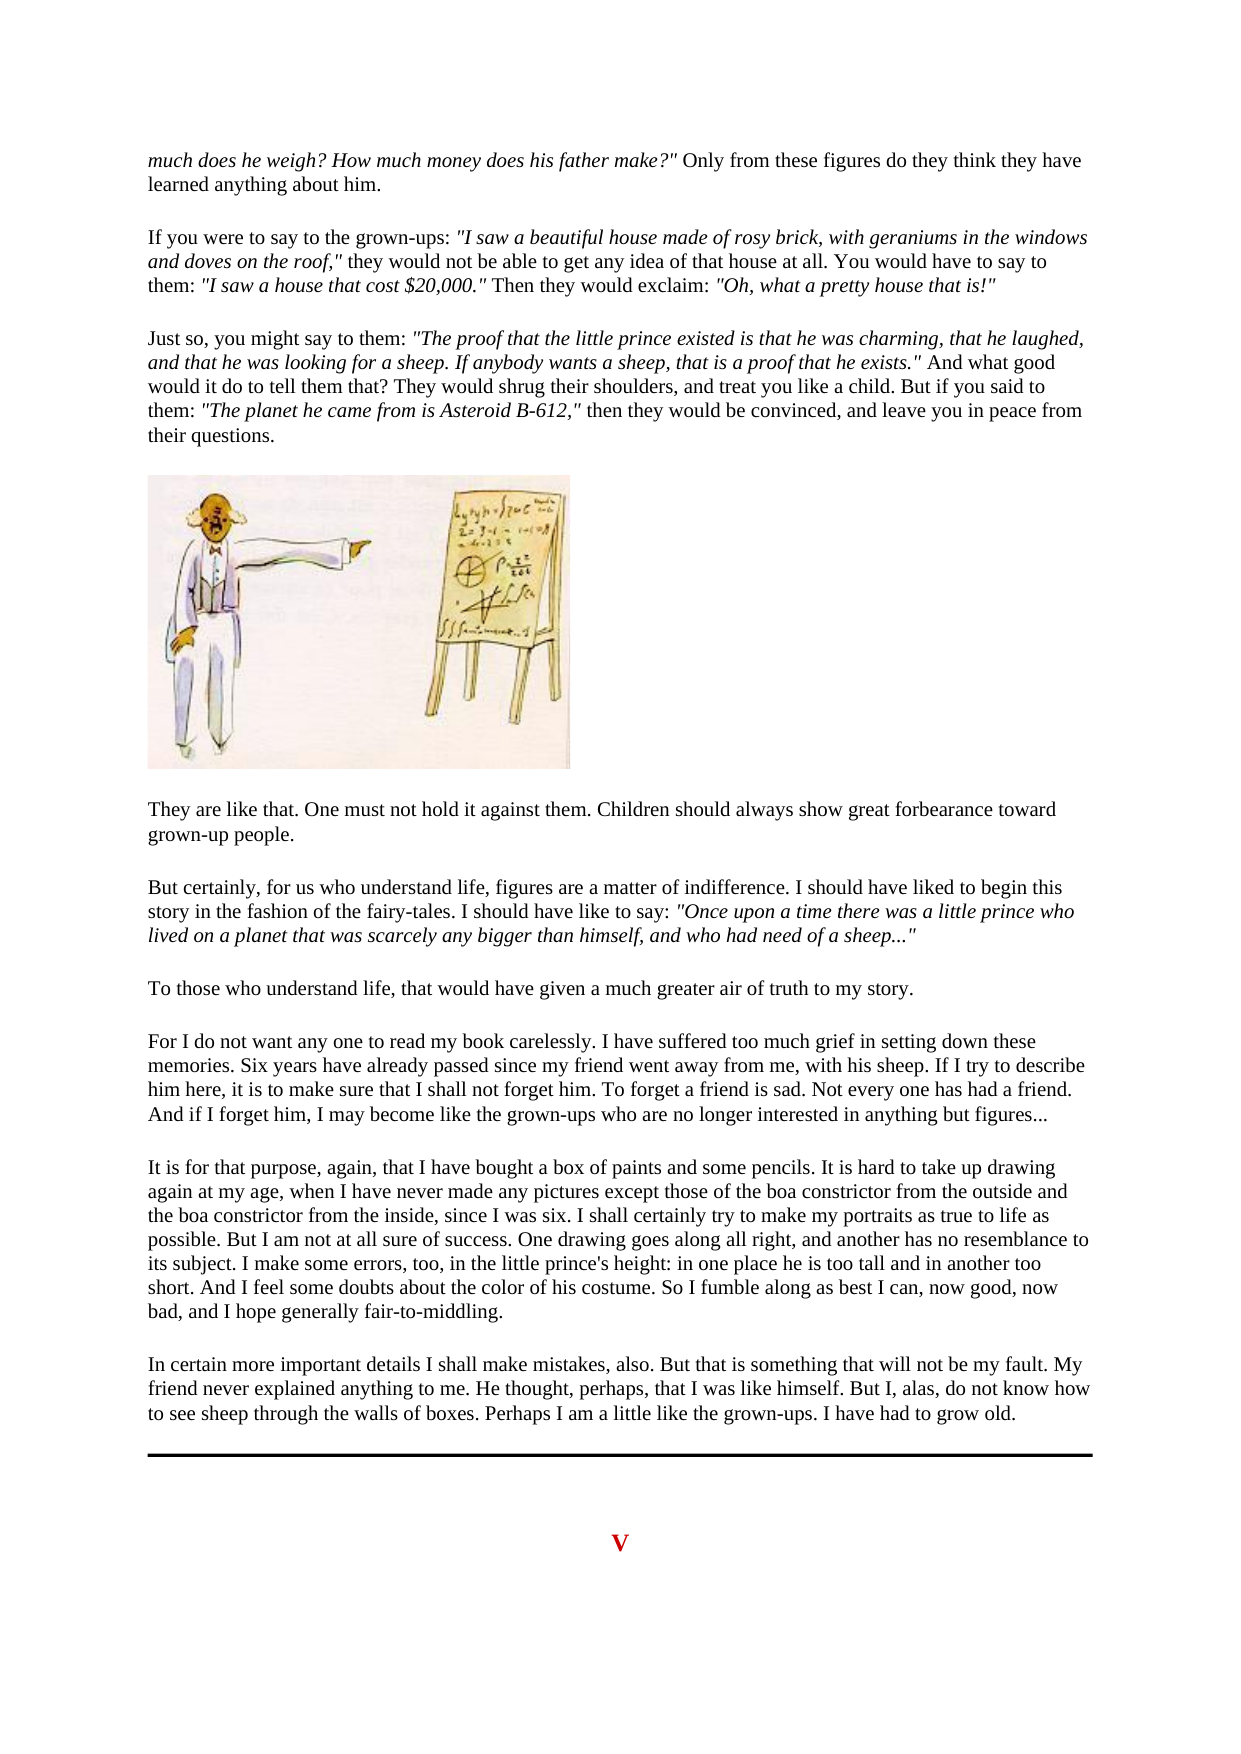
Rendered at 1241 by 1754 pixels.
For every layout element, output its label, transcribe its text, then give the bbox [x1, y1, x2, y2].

text V [148, 1528, 1093, 1557]
text For I do not want any one to read my book carelessly. I have suffered too much grief in setting down these memories. Six years have already passed since my friend went away from me, with his sheep. If I try to describe him here, it is to make sure that I shall not forget him. To forget a friend is sad. Not every one has had a friend. And if I forget him, I may become like the grown-ups who are no longer interested in anything but figures... [148, 1029, 1093, 1126]
text To those who understand life, that would have given a much greater air of truth to my story. [148, 976, 1093, 1000]
text They are like that. One must not hold it against them. Children should always show great forbearance toward grown-up people. [148, 797, 1093, 846]
text But certainly, for us who understand life, figures are a matter of indifference. I should have liked to begin this story in the fashion of the fairy-tales. I should have like to say: "Once upon a time there was a little prince who lived on a planet that was scarcely any bigger than himself, and who had need of a sheep..." [148, 875, 1093, 947]
picture [147, 475, 571, 769]
text Just so, you might say to them: "The proof that the little prince existed is that he was charming, that he laughed, and that he was looking for a sheep. If anybody wants a sheep, that is a proof that he exists." And what good would it do to tell them that? They would shrug their shoulders, and treat you like a child. But if you said to them: "The planet he came from is Asteroid B-612," then they would be convinced, and leave you in peace from their questions. [148, 326, 1093, 447]
text It is for that purpose, again, that I have bought a box of paints and some pencils. It is hard to take up drawing again at my age, when I have never made any pictures except those of the boa constrictor from the outside and the boa constrictor from the inside, since I was six. I shall certainly try to make my portraits as true to life as possible. But I am not at all sure of success. One drawing goes along all right, and another has no resemblance to its subject. I make some errors, too, in the little prince's height: in one place he is too tall and in another too short. And I feel some doubts about the color of his costume. So I fumble along as best I can, now good, now bad, and I hope generally fair-to-middling. [148, 1155, 1093, 1323]
text If you were to say to the grown-ups: "I saw a beautiful house made of rosy brick, with geraniums in the windows and doves on the roof," they would not be able to get any idea of that house at all. You would have to say to them: "I saw a house that cost $20,000." Then they would exclaim: "Oh, what a pretty house that is!" [148, 225, 1093, 297]
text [148, 148, 1093, 196]
text In certain more important details I shall make mistakes, also. But that is something that will not be my fault. My friend never explained anything to me. He thought, perhaps, that I was like himself. But I, alas, do not know how to see sheep through the walls of boxes. Perhaps I am a little like the grown-ups. I have had to grow old. [148, 1352, 1093, 1424]
